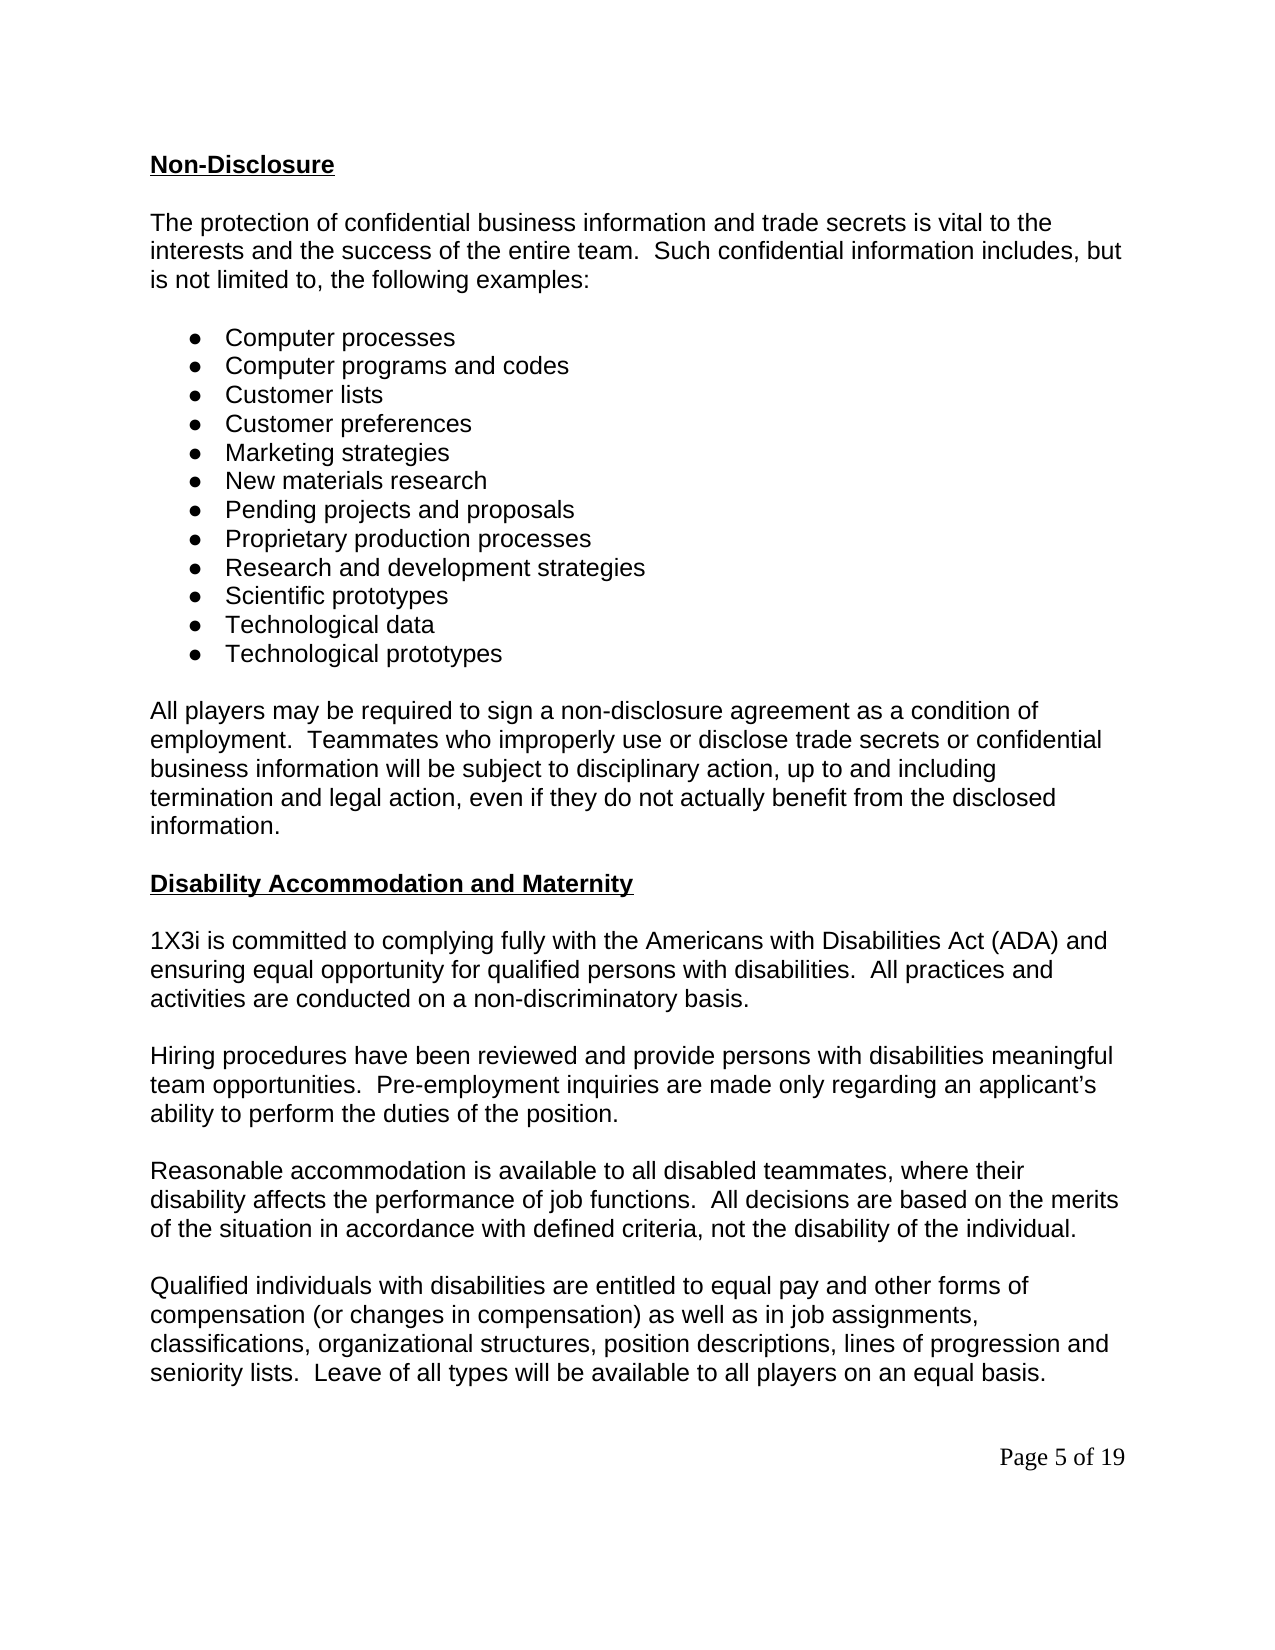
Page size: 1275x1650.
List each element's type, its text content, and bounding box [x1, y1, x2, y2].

list Computer programs and codes [187, 351, 1125, 380]
list Customer lists [187, 380, 1125, 409]
list Computer processes [187, 322, 1125, 351]
list Marketing strategies [187, 437, 1125, 466]
list Proprietary production processes [187, 524, 1125, 552]
list Technological prototypes [187, 639, 1125, 667]
text All players may be required to sign a non-disclosure agreement as a condition of employment. Teammates who improperly use or disclose trade secrets or confidential business information will be subject to disciplinary action, up to and including termination and legal action, even if they do not actually benefit from the disclosed information. [150, 696, 1125, 840]
list New materials research [187, 466, 1125, 495]
text The protection of confidential business information and trade secrets is vital to the interests and the success of the entire team. Such confidential information includes, but is not limited to, the following examples: [150, 207, 1125, 294]
text Non-Disclosure [150, 150, 1125, 179]
text Qualified individuals with disabilities are entitled to equal pay and other forms of compensation (or changes in compensation) as well as in job assignments, classifications, organizational structures, position descriptions, lines of progression and seniority lists. Leave of all types will be available to all players on an equal basis. [150, 1271, 1125, 1386]
list Research and development strategies [187, 552, 1125, 581]
text Disability Accommodation and Maternity [150, 869, 1125, 897]
list Technological data [187, 610, 1125, 639]
list Pending projects and proposals [187, 495, 1125, 524]
text Hiring procedures have been reviewed and provide persons with disabilities meaningful team opportunities. Pre-employment inquiries are made only regarding an applicant’s ability to perform the duties of the position. [150, 1041, 1125, 1127]
list Customer preferences [187, 409, 1125, 437]
list Scientific prototypes [187, 581, 1125, 610]
text 1X3i is committed to complying fully with the Americans with Disabilities Act (ADA) and ensuring equal opportunity for qualified persons with disabilities. All practices and activities are conducted on a non-discriminatory basis. [150, 926, 1125, 1012]
text Reasonable accommodation is available to all disabled teammates, where their disability affects the performance of job functions. All decisions are based on the merits of the situation in accordance with defined criteria, not the disability of the individual. [150, 1156, 1125, 1242]
